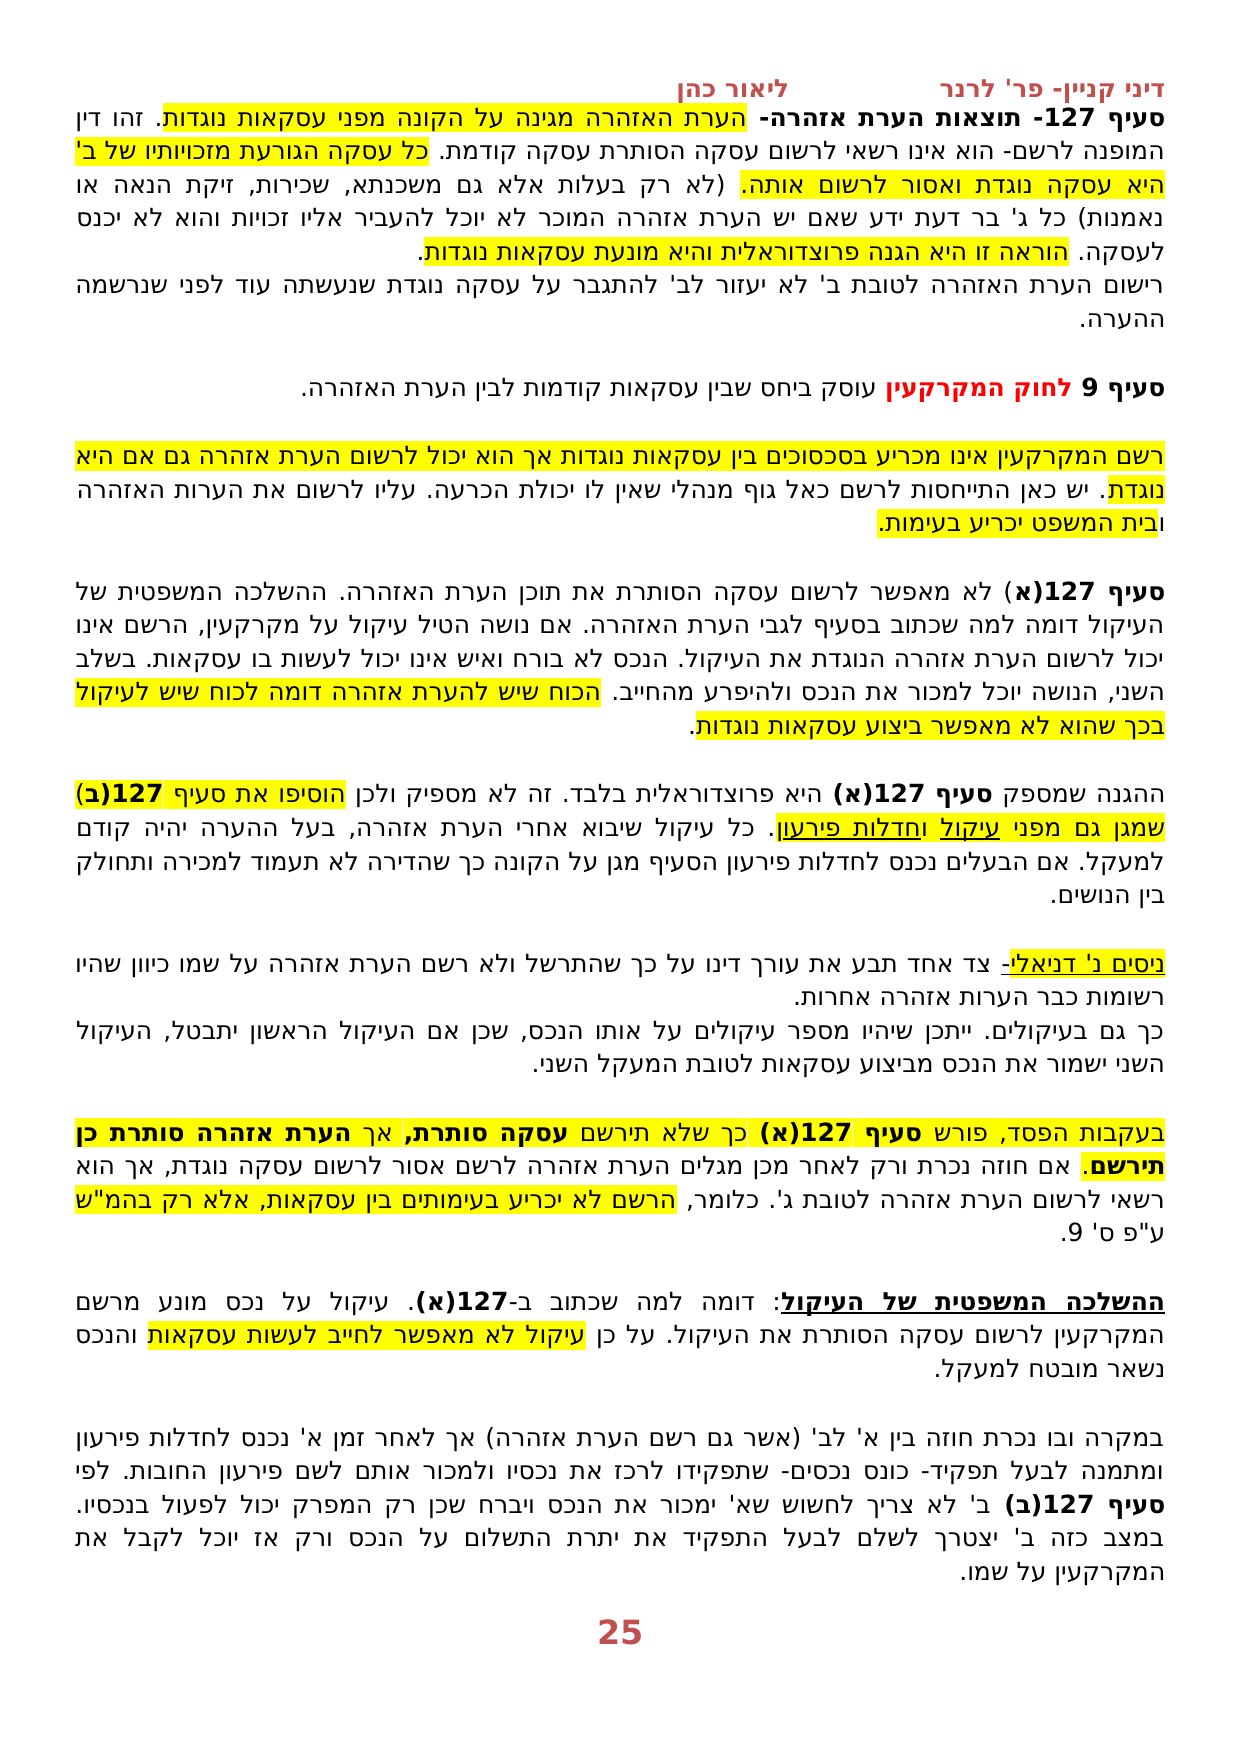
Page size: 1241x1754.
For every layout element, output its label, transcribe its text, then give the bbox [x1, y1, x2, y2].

text במקרה ובו נכרת חוזה בין א' לב' (אשר גם רשם הערת אזהרה) אך לאחר זמן א' נכנס לחדלות פירעון ומתמנה לבעל תפקיד- כונס נכסים- שתפקידו לרכז את נכסיו ולמכור אותם לשם פירעון החובות. לפי סעיף 127(ב) ב' לא צריך לחשוש שא' ימכור את הנכס ויברח שכן רק המפרק יכול לפעול בנכסיו. במצב כזה ב' יצטרך לשלם לבעל התפקיד את יתרת התשלום על הנכס ורק אז יוכל לקבל את המקרקעין על שמו. [75, 1423, 1165, 1586]
text סעיף 127- תוצאות הערת אזהרה- הערת האזהרה מגינה על הקונה מפני עסקאות נוגדות. זהו דין המופנה לרשם- הוא אינו רשאי לרשום עסקה הסותרת עסקה קודמת. כל עסקה הגורעת מזכויותיו של ב' היא עסקה נוגדת ואסור לרשום אותה. (לא רק בעלות אלא גם משכנתא, שכירות, זיקת הנאה או נאמנות) כל ג' בר דעת ידע שאם יש הערת אזהרה המוכר לא יוכל להעביר אליו זכויות והוא לא יכנס לעסקה. הוראה זו היא הגנה פרוצדוראלית והיא מונעת עסקאות נוגדות. [75, 103, 1165, 266]
text רשם המקרקעין אינו מכריע בסכסוכים בין עסקאות נוגדות אך הוא יכול לרשום הערת אזהרה גם אם היא נוגדת. יש כאן התייחסות לרשם כאל גוף מנהלי שאין לו יכולת הכרעה. עליו לרשום את הערות האזהרה ובית המשפט יכריע בעימות. [75, 471, 1165, 538]
text ניסים נ' דניאלי- צד אחד תבע את עורך דינו על כך שהתרשל ולא רשם הערת אזהרה על שמו כיוון שהיו רשומות כבר הערות אזהרה אחרות. [75, 949, 1165, 1012]
text רישום הערת האזהרה לטובת ב' לא יעזור לב' להתגבר על עסקה נוגדת שנעשתה עוד לפני שנרשמה ההערה. [75, 271, 1165, 333]
text כך גם בעיקולים. ייתכן שיהיו מספר עיקולים על אותו הנכס, שכן אם העיקול הראשון יתבטל, העיקול השני ישמור את הנכס מביצוע עסקאות לטובת המעקל השני. [75, 1016, 1165, 1079]
text סעיף 127(א) לא מאפשר לרשום עסקה הסותרת את תוכן הערת האזהרה. ההשלכה המשפטית של העיקול דומה למה שכתוב בסעיף לגבי הערת האזהרה. אם נושה הטיל עיקול על מקרקעין, הרשם אינו יכול לרשום הערת אזהרה הנוגדת את העיקול. הנכס לא בורח ואיש אינו יכול לעשות בו עסקאות. בשלב השני, הנושה יוכל למכור את הנכס ולהיפרע מהחייב. הכוח שיש להערת אזהרה דומה לכוח שיש לעיקול בכך שהוא לא מאפשר ביצוע עסקאות נוגדות. [75, 577, 1165, 740]
text סעיף 9 לחוק המקרקעין עוסק ביחס שבין עסקאות קודמות לבין הערת האזהרה. [75, 373, 1165, 402]
text ההשלכה המשפטית של העיקול: דומה למה שכתוב ב-127(א). עיקול על נכס מונע מרשם המקרקעין לרשום עסקה הסותרת את העיקול. על כן עיקול לא מאפשר לחייב לעשות עסקאות והנכס נשאר מובטח למעקל. [75, 1287, 1165, 1383]
text ההגנה שמספק סעיף 127(א) היא פרוצדוראלית בלבד. זה לא מספיק ולכן הוסיפו את סעיף 127(ב) שמגן גם מפני עיקול וחדלות פירעון. כל עיקול שיבוא אחרי הערת אזהרה, בעל ההערה יהיה קודם למעקל. אם הבעלים נכנס לחדלות פירעון הסעיף מגן על הקונה כך שהדירה לא תעמוד למכירה ותחולק בין הנושים. [75, 780, 1165, 909]
text בעקבות הפסד, פורש סעיף 127(א) כך שלא תירשם עסקה סותרת, אך הערת אזהרה סותרת כן תירשם. אם חוזה נכרת ורק לאחר מכן מגלים הערת אזהרה לרשם אסור לרשום עסקה נוגדת, אך הוא רשאי לרשום הערת אזהרה לטובת ג'. כלומר, הרשם לא יכריע בעימותים בין עסקאות, אלא רק בהמ"ש ע"פ ס' 9. [75, 1118, 1165, 1248]
